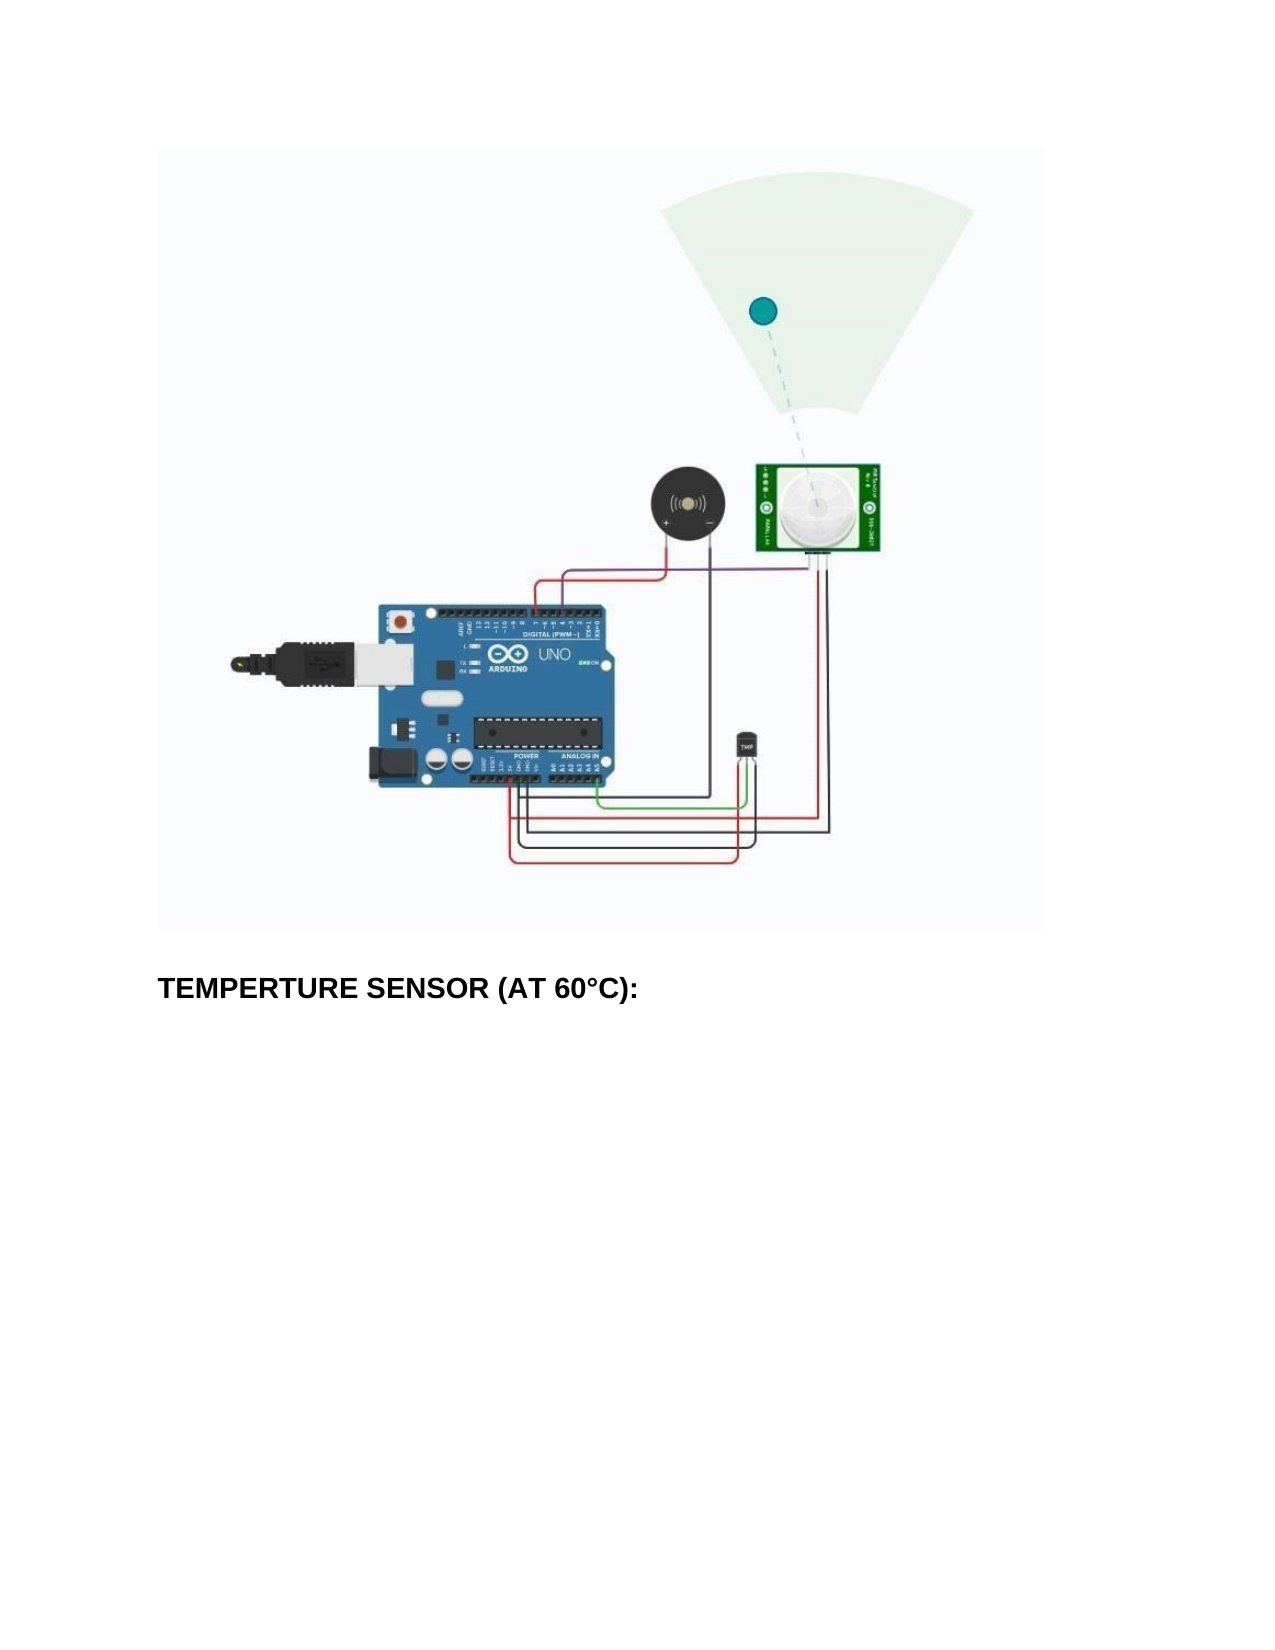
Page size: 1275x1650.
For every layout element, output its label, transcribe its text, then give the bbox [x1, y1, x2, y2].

text TEMPERTURE SENSOR (AT 60°C): [157, 971, 1065, 1004]
picture [158, 148, 1044, 929]
